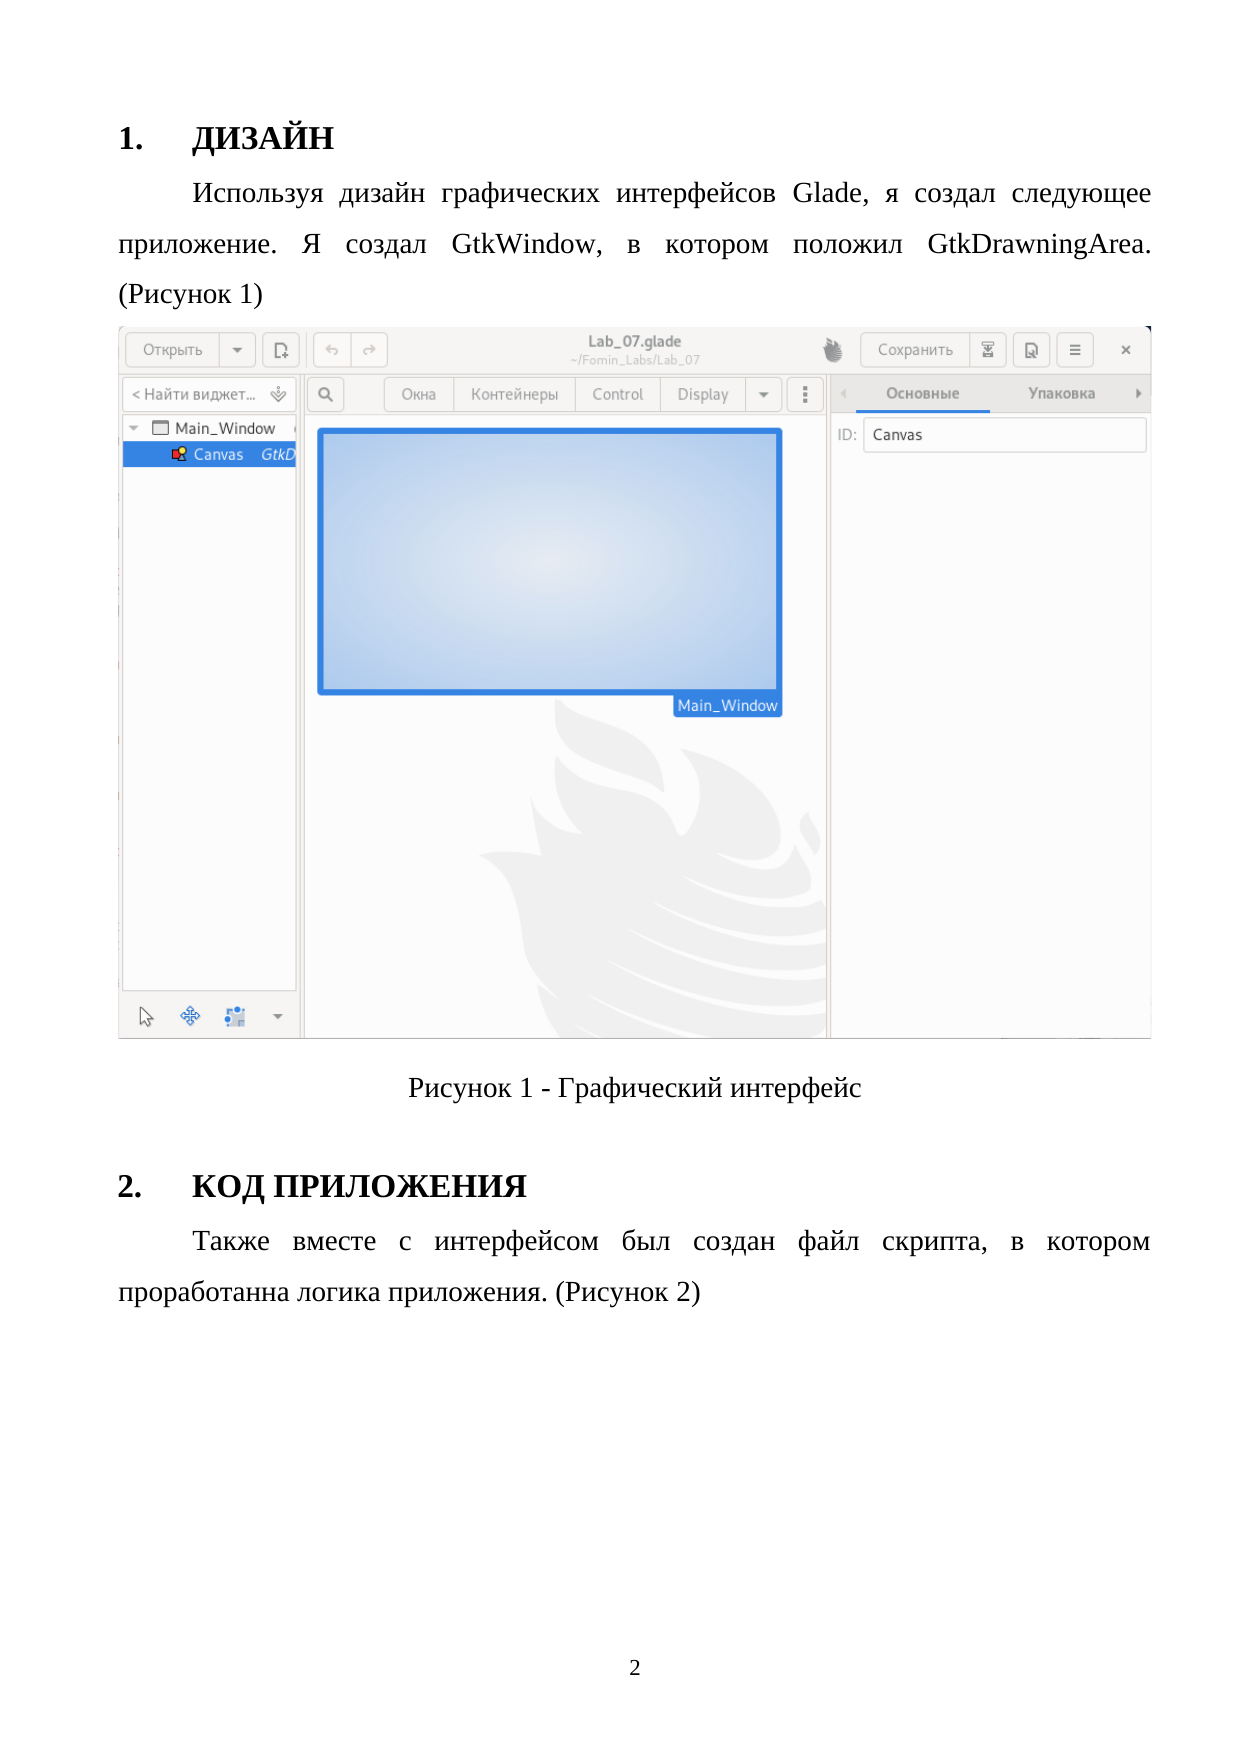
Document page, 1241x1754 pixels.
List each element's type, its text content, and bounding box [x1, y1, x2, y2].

list КОД ПРИЛОЖЕНИЯ [117, 1166, 1152, 1204]
picture [118, 326, 1152, 1039]
text Рисунок 1 - Графический интерфейс [118, 1070, 1152, 1103]
list Используя дизайн графических интерфейсов Glade, я создал следующее приложение. Я создал GtkWindow, в котором положил GtkDrawningArea. (Рисунок 1) [118, 176, 1152, 310]
list Также вместе с интерфейсом был создан файл скрипта, в котором проработанна логика приложения. (Рисунок 2) [118, 1223, 1152, 1307]
list ДИЗАЙН [118, 118, 1152, 156]
